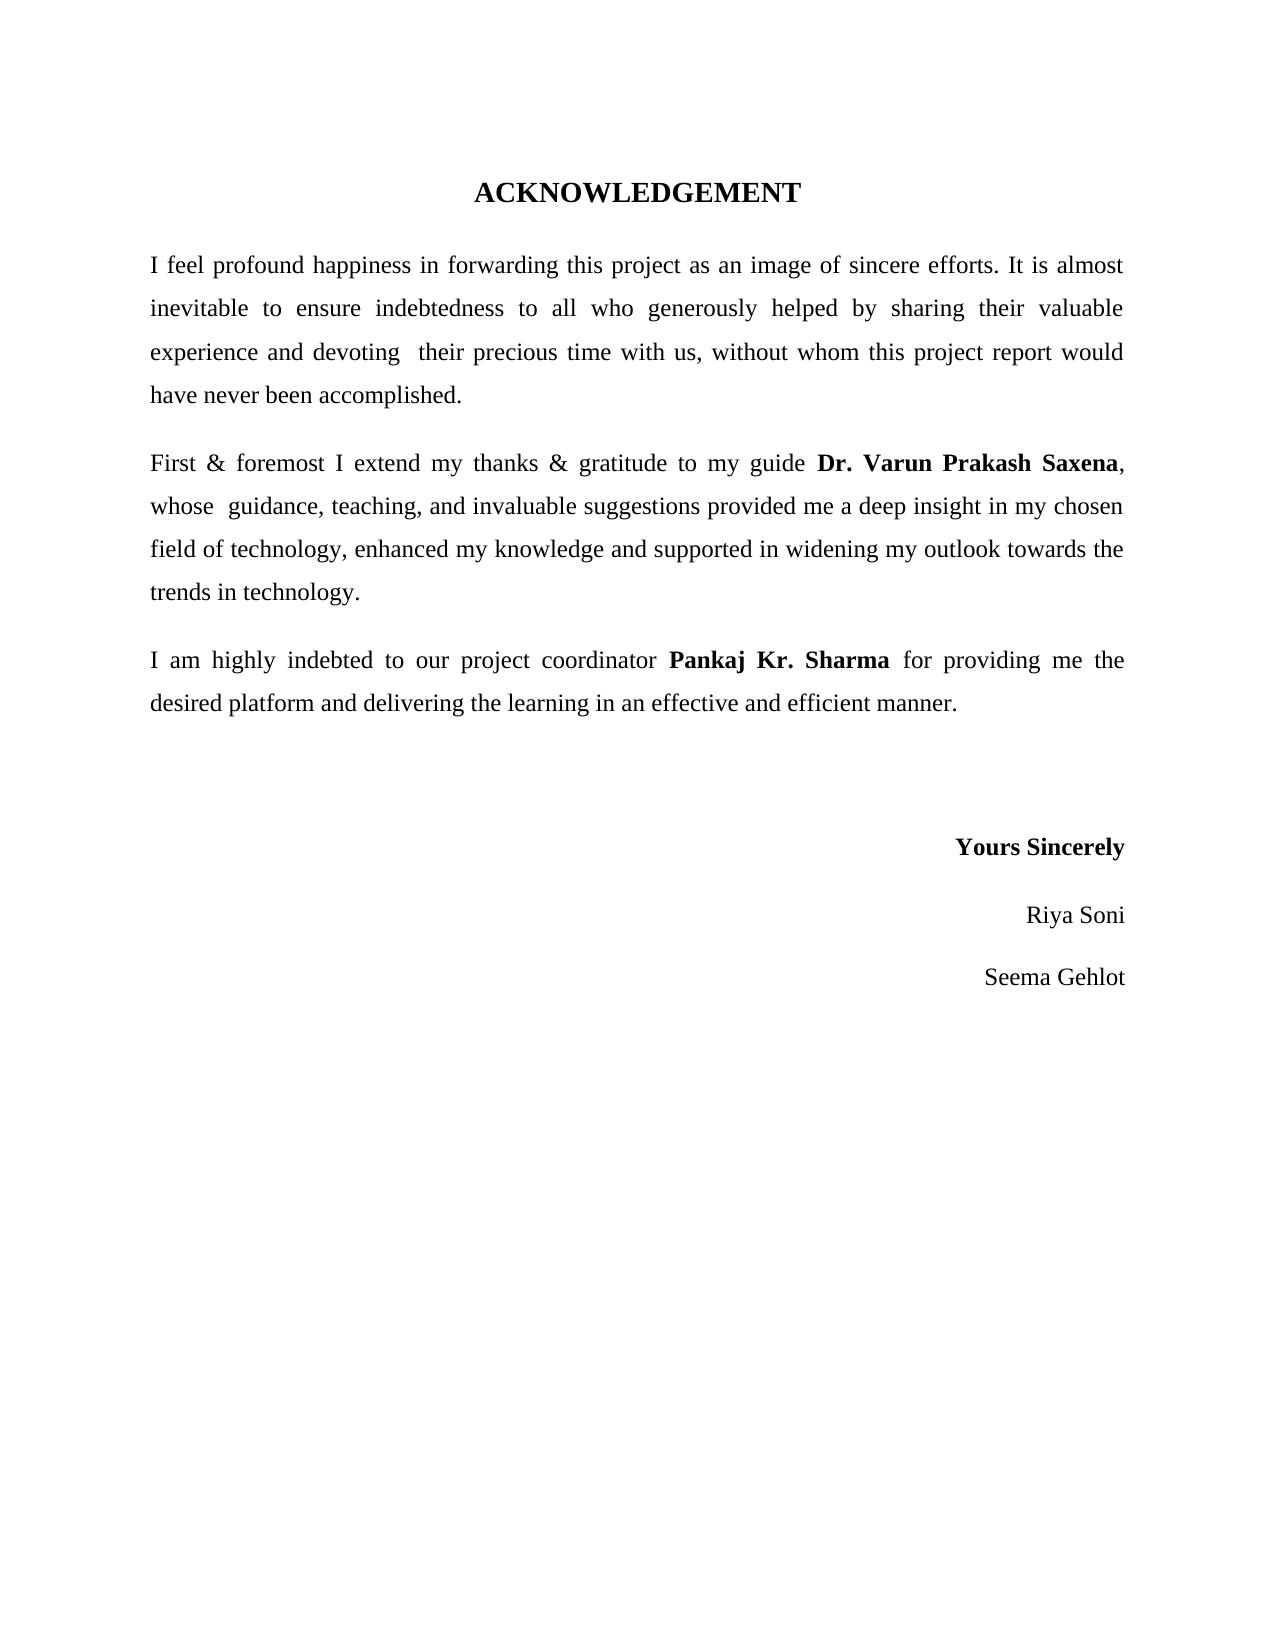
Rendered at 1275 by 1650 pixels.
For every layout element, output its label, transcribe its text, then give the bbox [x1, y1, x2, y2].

text Seema Gehlot [150, 962, 1125, 991]
text I am highly indebted to our project coordinator Pankaj Kr. Sharma for providing me the desired platform and delivering the learning in an effective and efficient manner. [150, 645, 1125, 717]
text I feel profound happiness in forwarding this project as an image of sincere efforts. It is almost inevitable to ensure indebtedness to all who generously helped by sharing their valuable experience and devoting their precious time with us, without whom this project report would have never been accomplished. [150, 250, 1125, 408]
text First & foremost I extend my thanks & gratitude to my guide Dr. Varun Prakash Saxena, whose guidance, teaching, and invaluable suggestions provided me a deep insight in my chosen field of technology, enhanced my knowledge and supported in widening my outlook towards the trends in technology. [150, 448, 1125, 606]
text Yours Sincerely [150, 832, 1125, 861]
text ACKNOWLEDGEMENT [150, 175, 1125, 208]
text Riya Soni [150, 900, 1125, 929]
